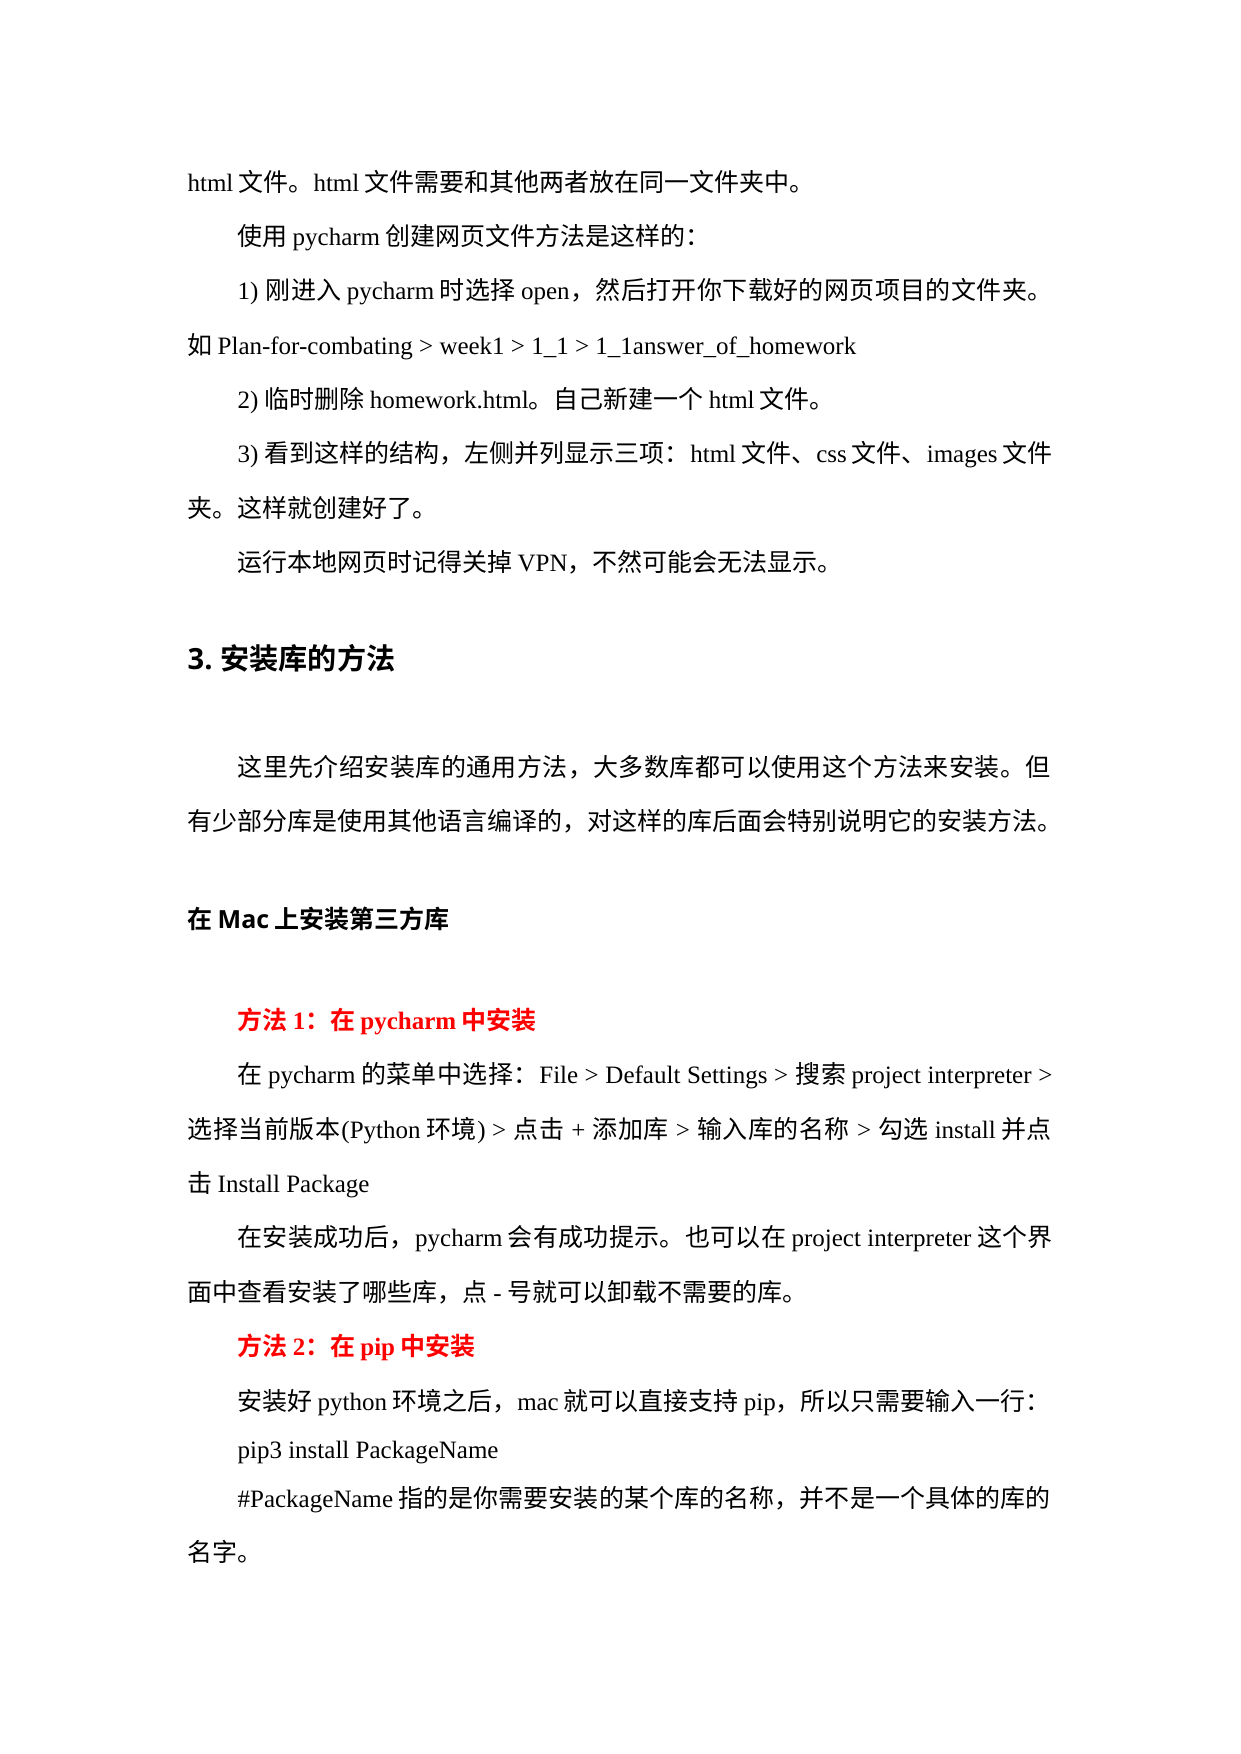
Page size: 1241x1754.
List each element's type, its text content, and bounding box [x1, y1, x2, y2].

text 在pycharm的菜单中选择：File > Default Settings > 搜索project interpreter > 选择当前版本(Python环境) > 点击 + 添加库 > 输入库的名称 > 勾选install并点击Install Package [187, 1055, 1053, 1200]
text #PackageName指的是你需要安装的某个库的名称，并不是一个具体的库的名字。 [187, 1478, 1053, 1569]
text 方法2：在pip中安装 [187, 1327, 1053, 1363]
subtitle 在Mac上安装第三方库 [187, 885, 1053, 950]
text 3) 看到这样的结构，左侧并列显示三项：html文件、css文件、images文件夹。这样就创建好了。 [187, 434, 1053, 524]
text 方法1：在pycharm中安装 [187, 1000, 1053, 1037]
text 运行本地网页时记得关掉VPN，不然可能会无法显示。 [187, 543, 1053, 579]
subtitle 3. 安装库的方法 [187, 624, 1053, 689]
text 使用pycharm创建网页文件方法是这样的： [187, 216, 1053, 253]
text 2) 临时删除homework.html。自己新建一个html文件。 [187, 379, 1053, 416]
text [187, 162, 1053, 198]
text pip3 install PackageName [187, 1435, 1053, 1464]
text 在安装成功后，pycharm会有成功提示。也可以在project interpreter这个界面中查看安装了哪些库，点 - 号就可以卸载不需要的库。 [187, 1218, 1053, 1308]
text 安装好python环境之后，mac就可以直接支持pip，所以只需要输入一行： [187, 1381, 1053, 1417]
text 这里先介绍安装库的通用方法，大多数库都可以使用这个方法来安装。但有少部分库是使用其他语言编译的，对这样的库后面会特别说明它的安装方法。 [187, 747, 1053, 838]
text 1) 刚进入pycharm时选择open，然后打开你下载好的网页项目的文件夹。如Plan-for-combating > week1 > 1_1 > 1_1answer_of_homework [187, 271, 1053, 361]
